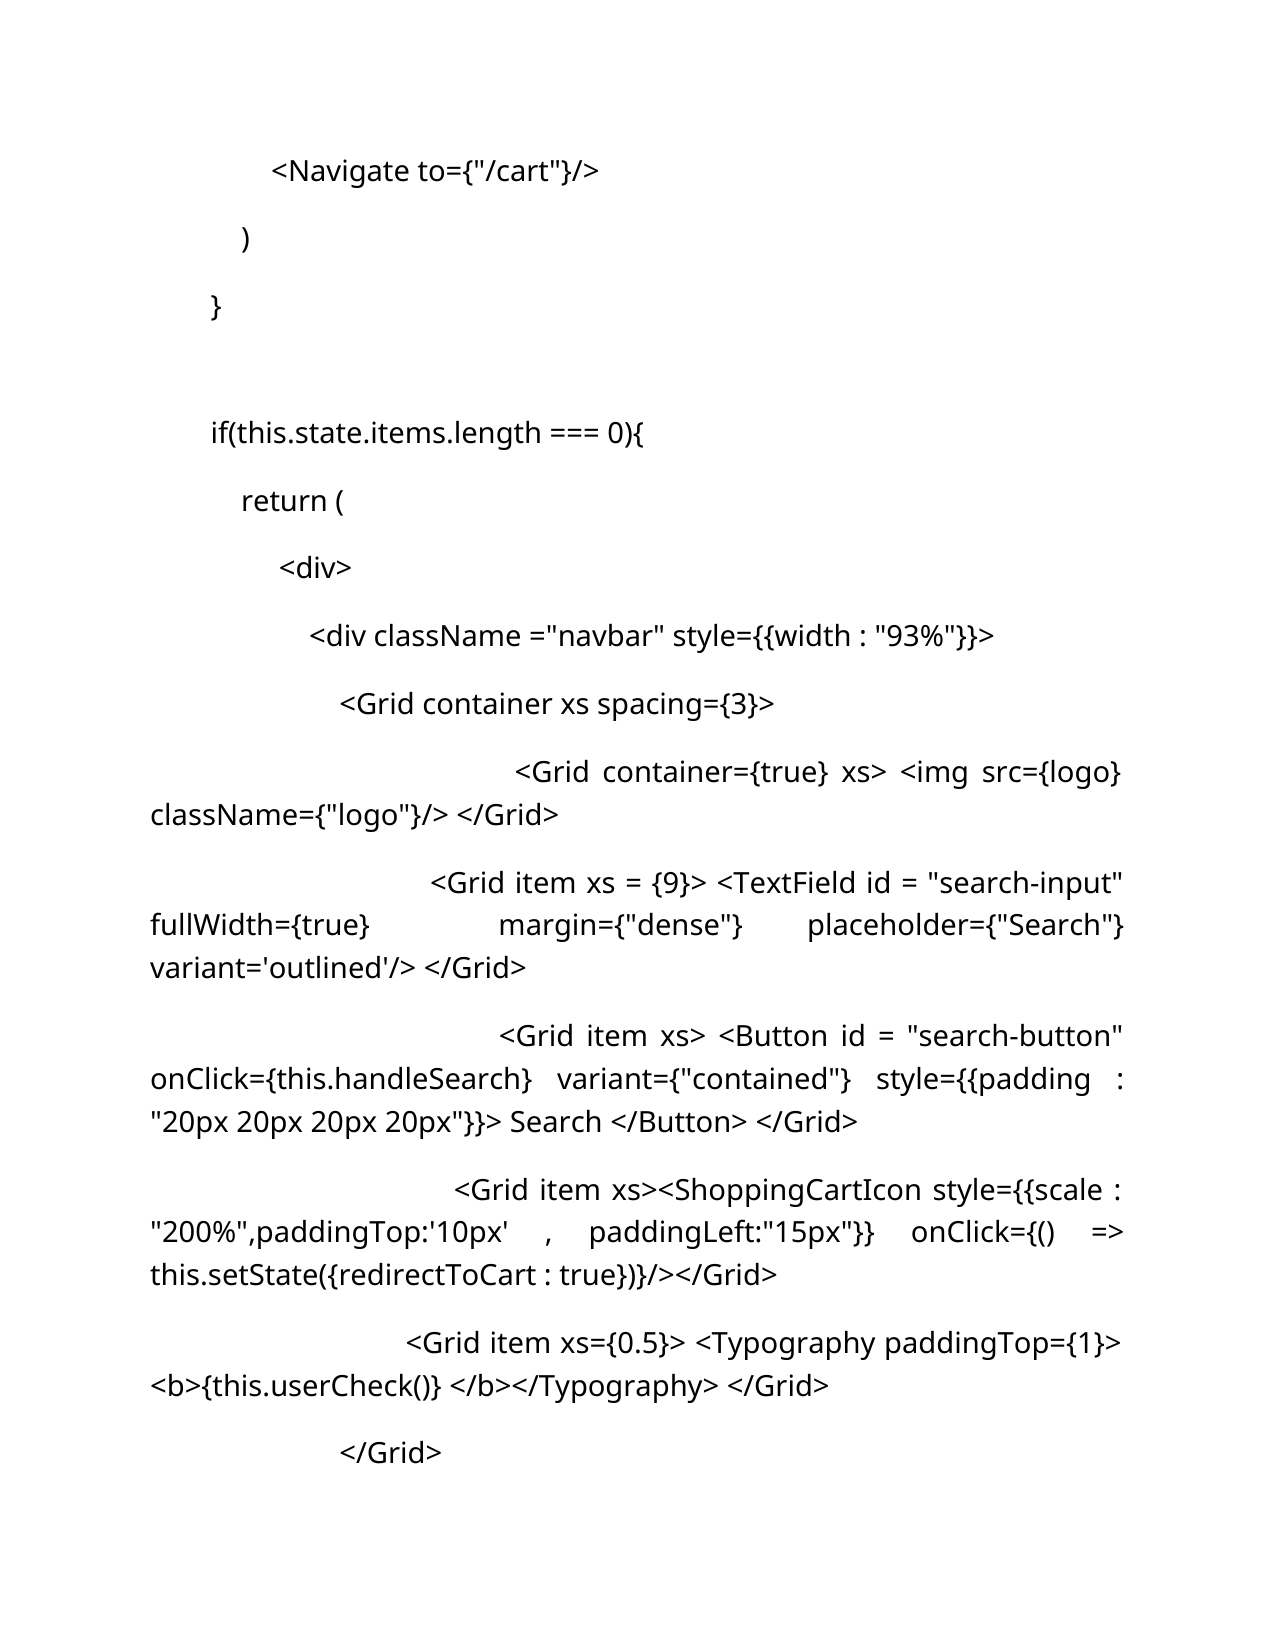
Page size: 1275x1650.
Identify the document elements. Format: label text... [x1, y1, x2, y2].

text <Grid item xs = {9}> <TextField id = "search-input" fullWidth={true} margin={"dense"} placeholder={"Search"} variant='outlined'/> </Grid> [150, 862, 1125, 987]
text <div className ="navbar" style={{width : "93%"}}> [150, 616, 1125, 655]
text <Grid container={true} xs> <img src={logo} className={"logo"}/> </Grid> [150, 751, 1125, 834]
text <Grid item xs> <Button id = "search-button" onClick={this.handleSearch} variant={"contained"} style={{padding : "20px 20px 20px 20px"}}> Search </Button> </Grid> [150, 1015, 1125, 1141]
text if(this.state.items.length === 0){ [150, 412, 1125, 452]
text <Grid item xs><ShoppingCartIcon style={{scale : "200%",paddingTop:'10px' , paddingLeft:"15px"}} onClick={() => this.setState({redirectToCart : true})}/></Grid> [150, 1169, 1125, 1294]
text } [150, 286, 1125, 325]
text </Grid> [150, 1433, 1125, 1472]
text return ( [150, 480, 1125, 520]
text <Navigate to={"/cart"}/> [150, 150, 1125, 190]
text ) [150, 218, 1125, 257]
text <Grid item xs={0.5}> <Typography paddingTop={1}> <b>{this.userCheck()} </b></Typography> </Grid> [150, 1322, 1125, 1405]
text <Grid container xs spacing={3}> [150, 683, 1125, 723]
text <div> [150, 548, 1125, 587]
